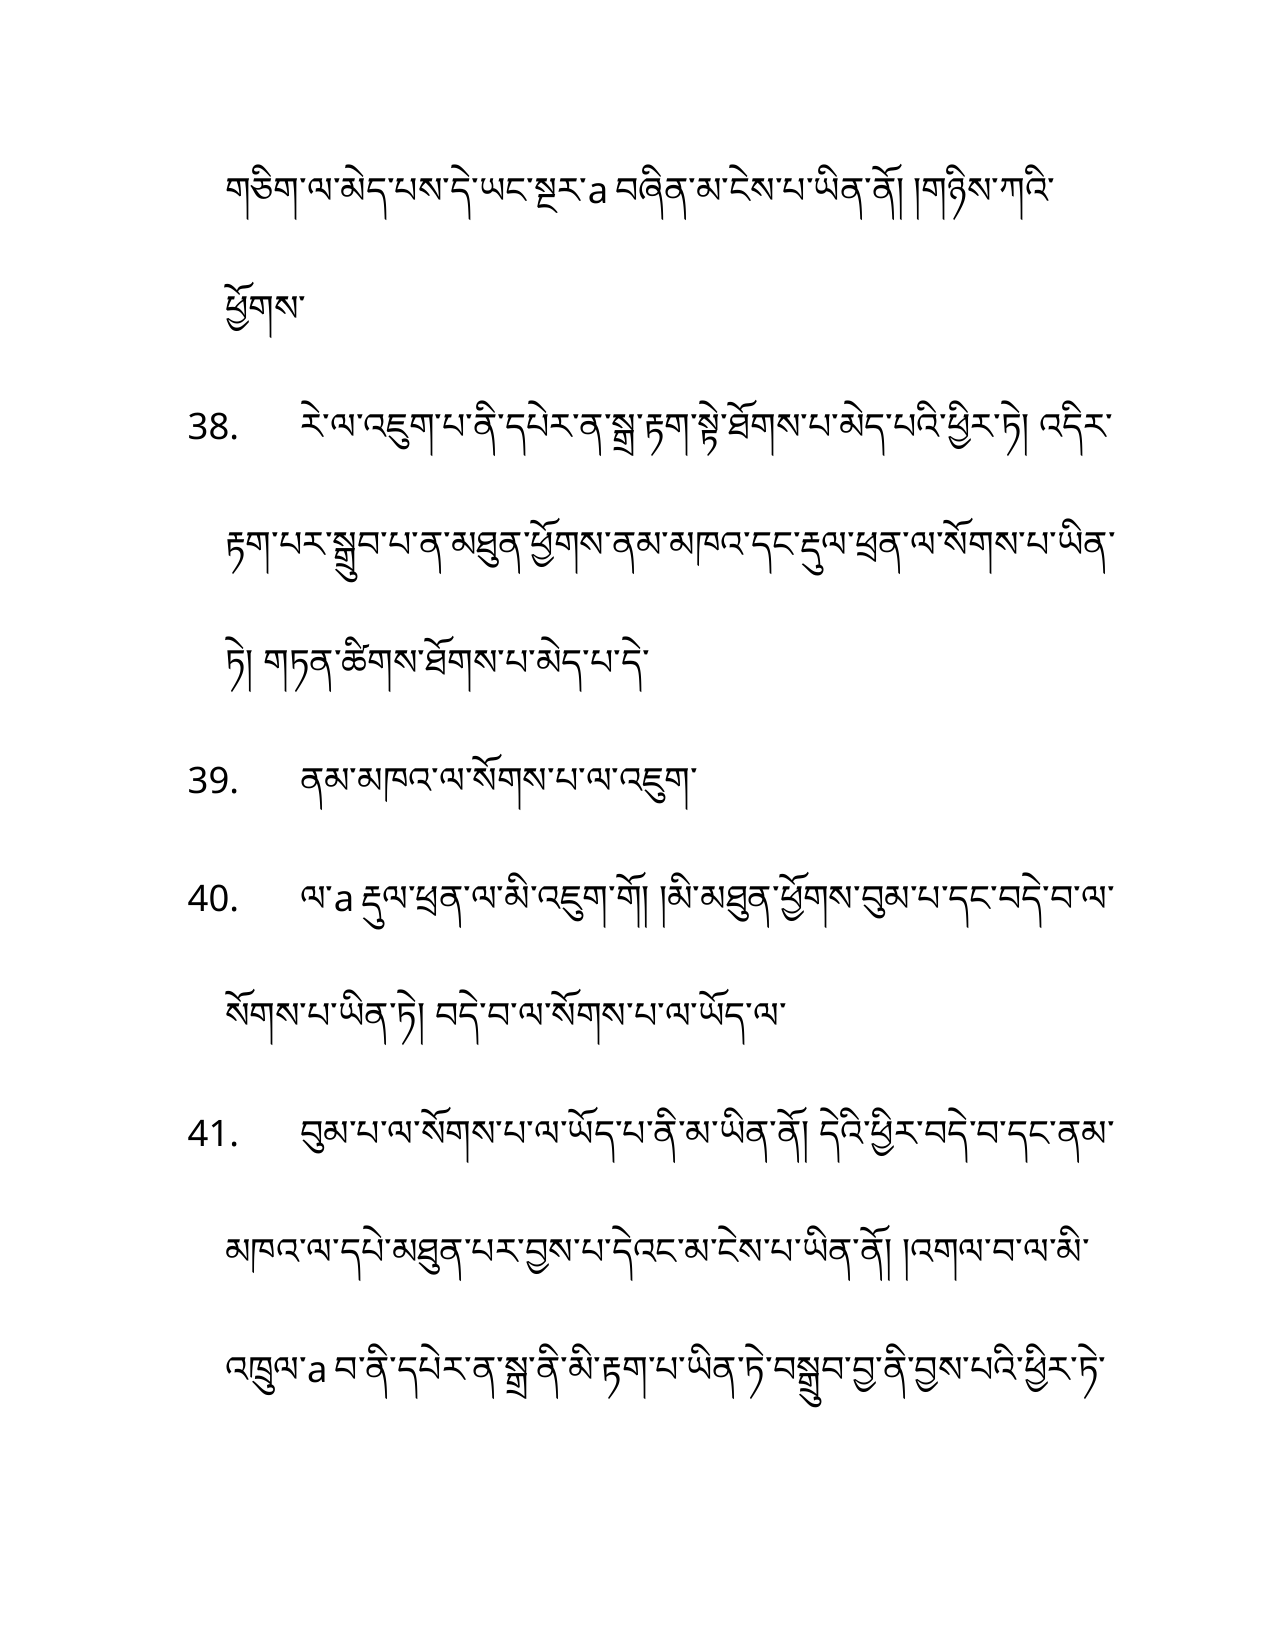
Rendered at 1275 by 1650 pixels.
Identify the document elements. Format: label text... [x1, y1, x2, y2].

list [187, 1093, 1125, 1432]
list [187, 150, 1125, 371]
list ལ་aརྡུལ་ཕྲན་ལ་མི་འཇུག་གོ། །མི་མཐུན་ཕྱོགས་བུམ་པ་དང་བདེ་བ་ལ་སོགས་པ་ཡིན་ཏེ། བདེ་བ་ལ་སོགས་པ་ལ་ཡོད་ལ་ [187, 857, 1125, 1078]
list ནམ་མཁའ་ལ་སོགས་པ་ལ་འཇུག་ [187, 739, 1125, 842]
list རེ་ལ་འཇུག་པ་ནི་དཔེར་ན་སྒྲ་རྟག་སྟེ་ཐོགས་པ་མེད་པའི་ཕྱིར་ཏེ། འདིར་རྟག་པར་སྒྲུབ་པ་ན་མཐུན་ཕྱོགས་ནམ་མཁའ་དང་རྡུལ་ཕྲན་ལ་སོགས་པ་ཡིན་ཏེ། གཏན་ཚིགས་ཐོགས་པ་མེད་པ་དེ་ [187, 386, 1125, 724]
